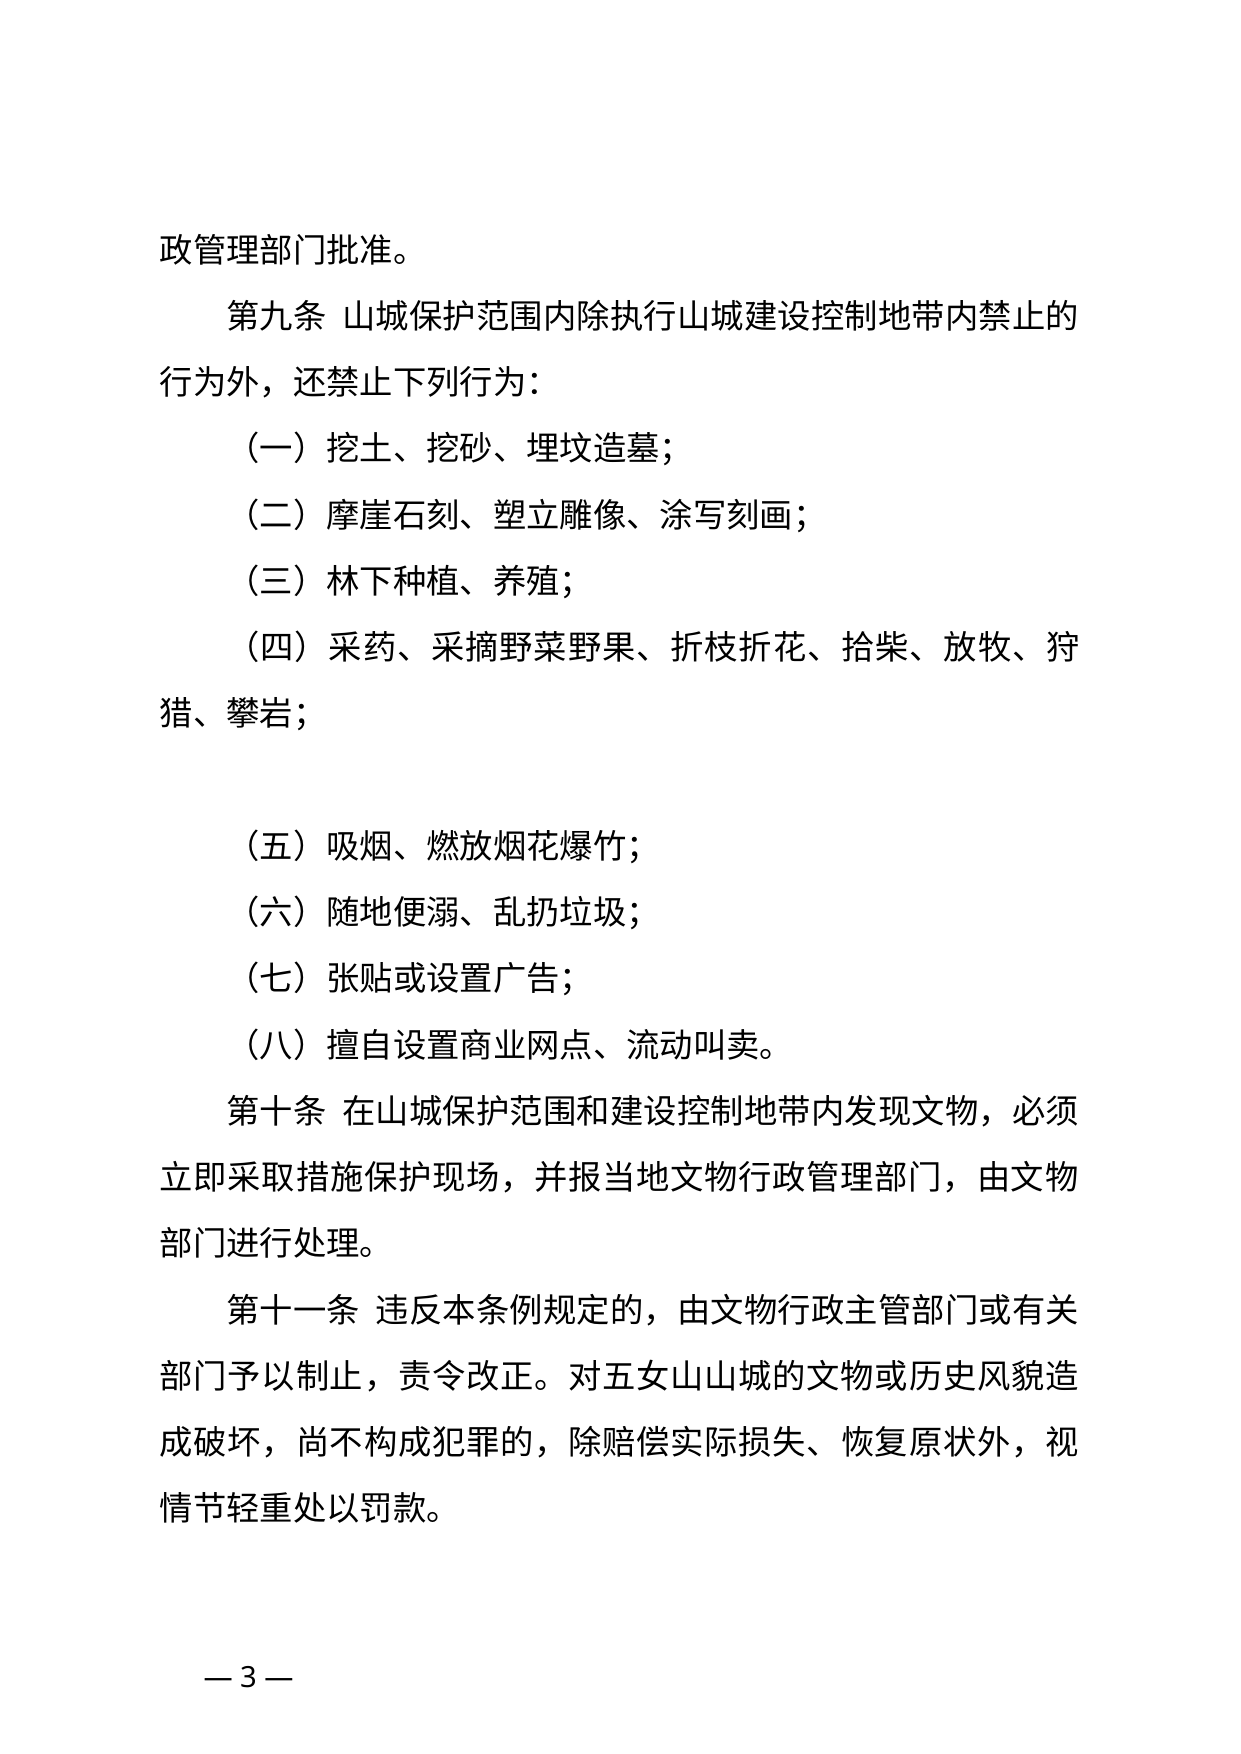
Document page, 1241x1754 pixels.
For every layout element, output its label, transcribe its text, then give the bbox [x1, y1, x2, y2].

text （六）随地便溺、乱扔垃圾； [159, 877, 1081, 943]
text （五）吸烟、燃放烟花爆竹； [159, 811, 1081, 877]
text 第九条 山城保护范围内除执行山城建设控制地带内禁止的行为外，还禁止下列行为： [159, 281, 1081, 413]
text （八）擅自设置商业网点、流动叫卖。 [159, 1009, 1081, 1076]
text （一）挖土、挖砂、埋坟造墓； [159, 413, 1081, 479]
text （七）张贴或设置广告； [159, 943, 1081, 1009]
text 第十一条 违反本条例规定的，由文物行政主管部门或有关部门予以制止，责令改正。对五女山山城的文物或历史风貌造成破坏，尚不构成犯罪的，除赔偿实际损失、恢复原状外，视情节轻重处以罚款。 [159, 1274, 1081, 1539]
text （四）采药、采摘野菜野果、折枝折花、拾柴、放牧、狩猎、攀岩； [159, 612, 1081, 744]
text （二）摩崖石刻、塑立雕像、涂写刻画； [159, 479, 1081, 546]
text 第十条 在山城保护范围和建设控制地带内发现文物，必须立即采取措施保护现场，并报当地文物行政管理部门，由文物部门进行处理。 [159, 1076, 1081, 1274]
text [159, 214, 1081, 281]
text （三）林下种植、养殖； [159, 546, 1081, 612]
